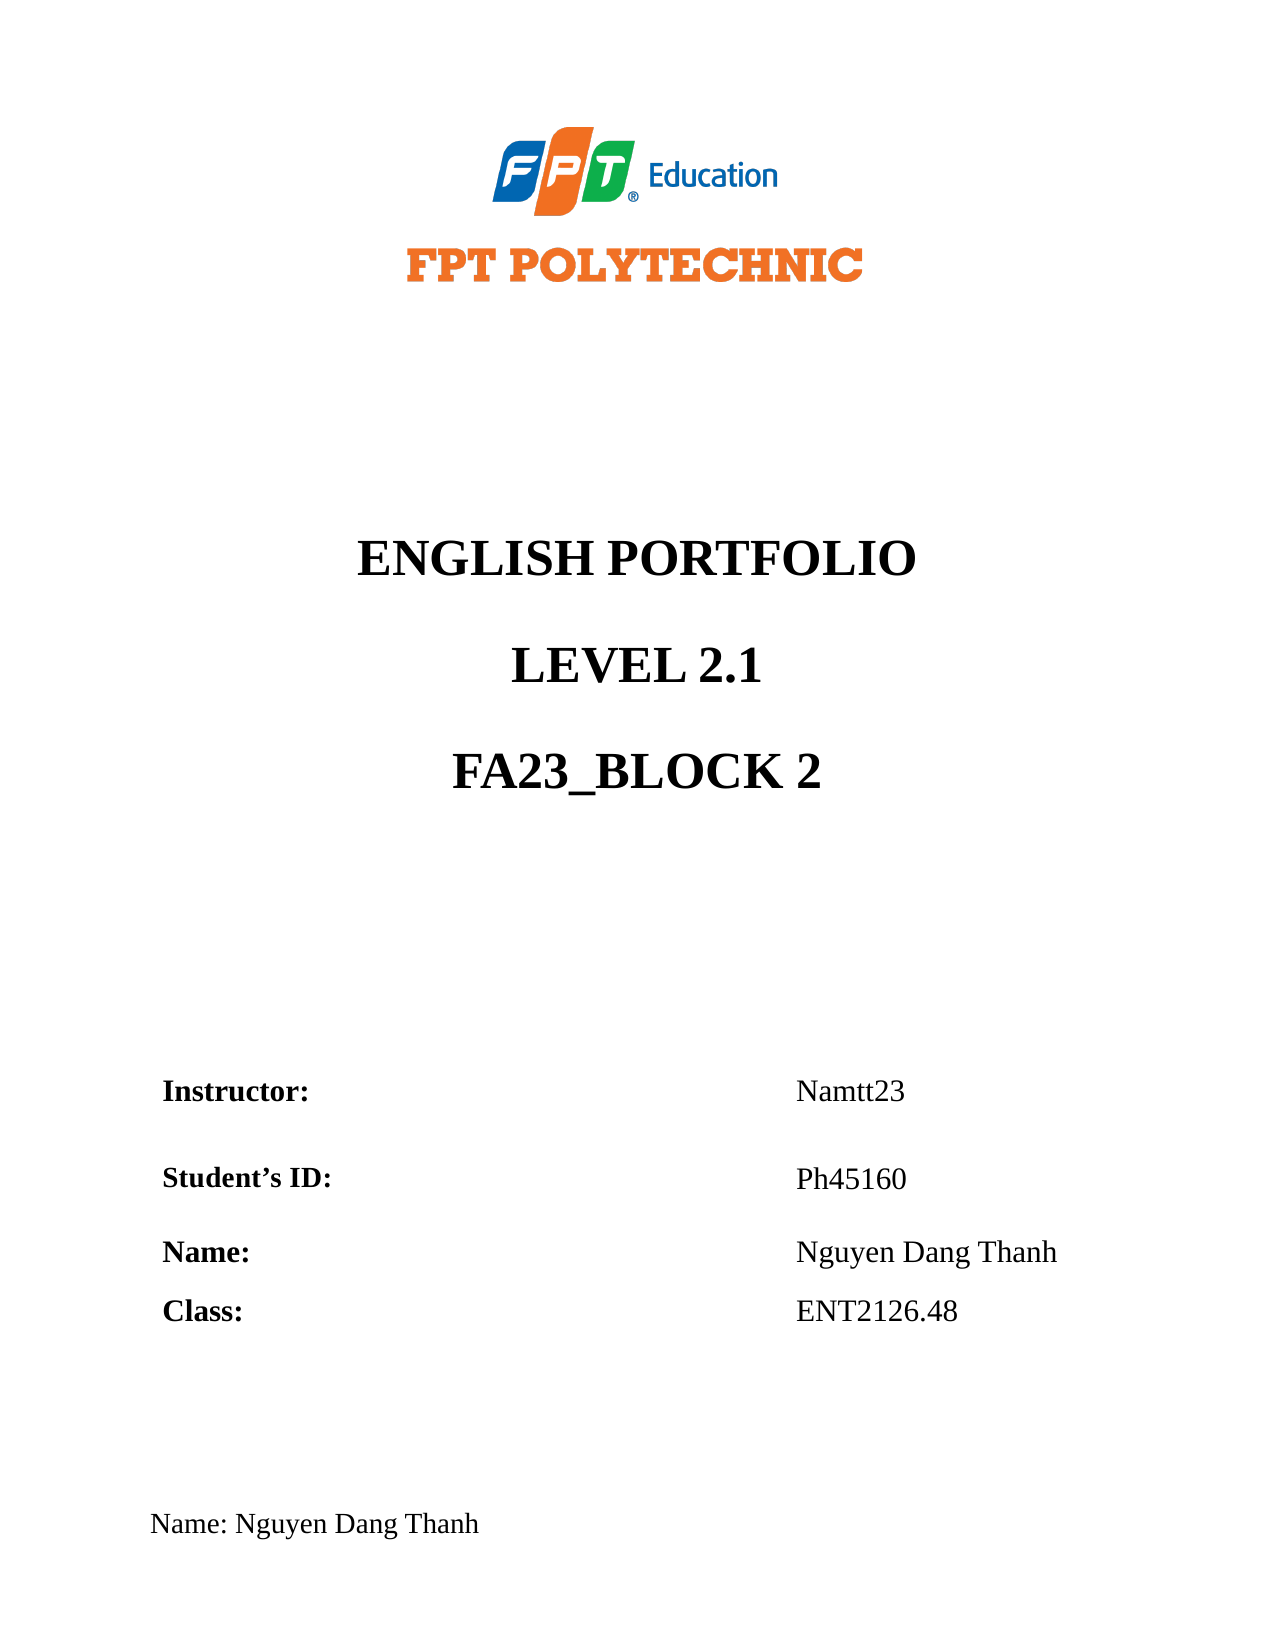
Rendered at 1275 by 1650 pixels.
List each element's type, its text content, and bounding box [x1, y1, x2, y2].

table_cell Student’s ID: [153, 1150, 784, 1221]
text ENGLISH PORTFOLIO [150, 527, 1125, 587]
table_cell Ph45160 [786, 1150, 1123, 1221]
table_header Namtt23 [786, 1062, 1123, 1148]
text Name: Nguyen Dang Thanh [150, 1506, 1125, 1539]
table_cell ENT2126.48 [786, 1281, 1123, 1338]
text FA23_BLOCK 2 [150, 740, 1125, 800]
table_cell Class: [153, 1281, 784, 1338]
table_cell Name: [153, 1223, 784, 1279]
text LEVEL 2.1 [150, 634, 1125, 693]
picture [407, 127, 863, 282]
table_cell Nguyen Dang Thanh [786, 1223, 1123, 1279]
table_header Instructor: [153, 1062, 784, 1148]
